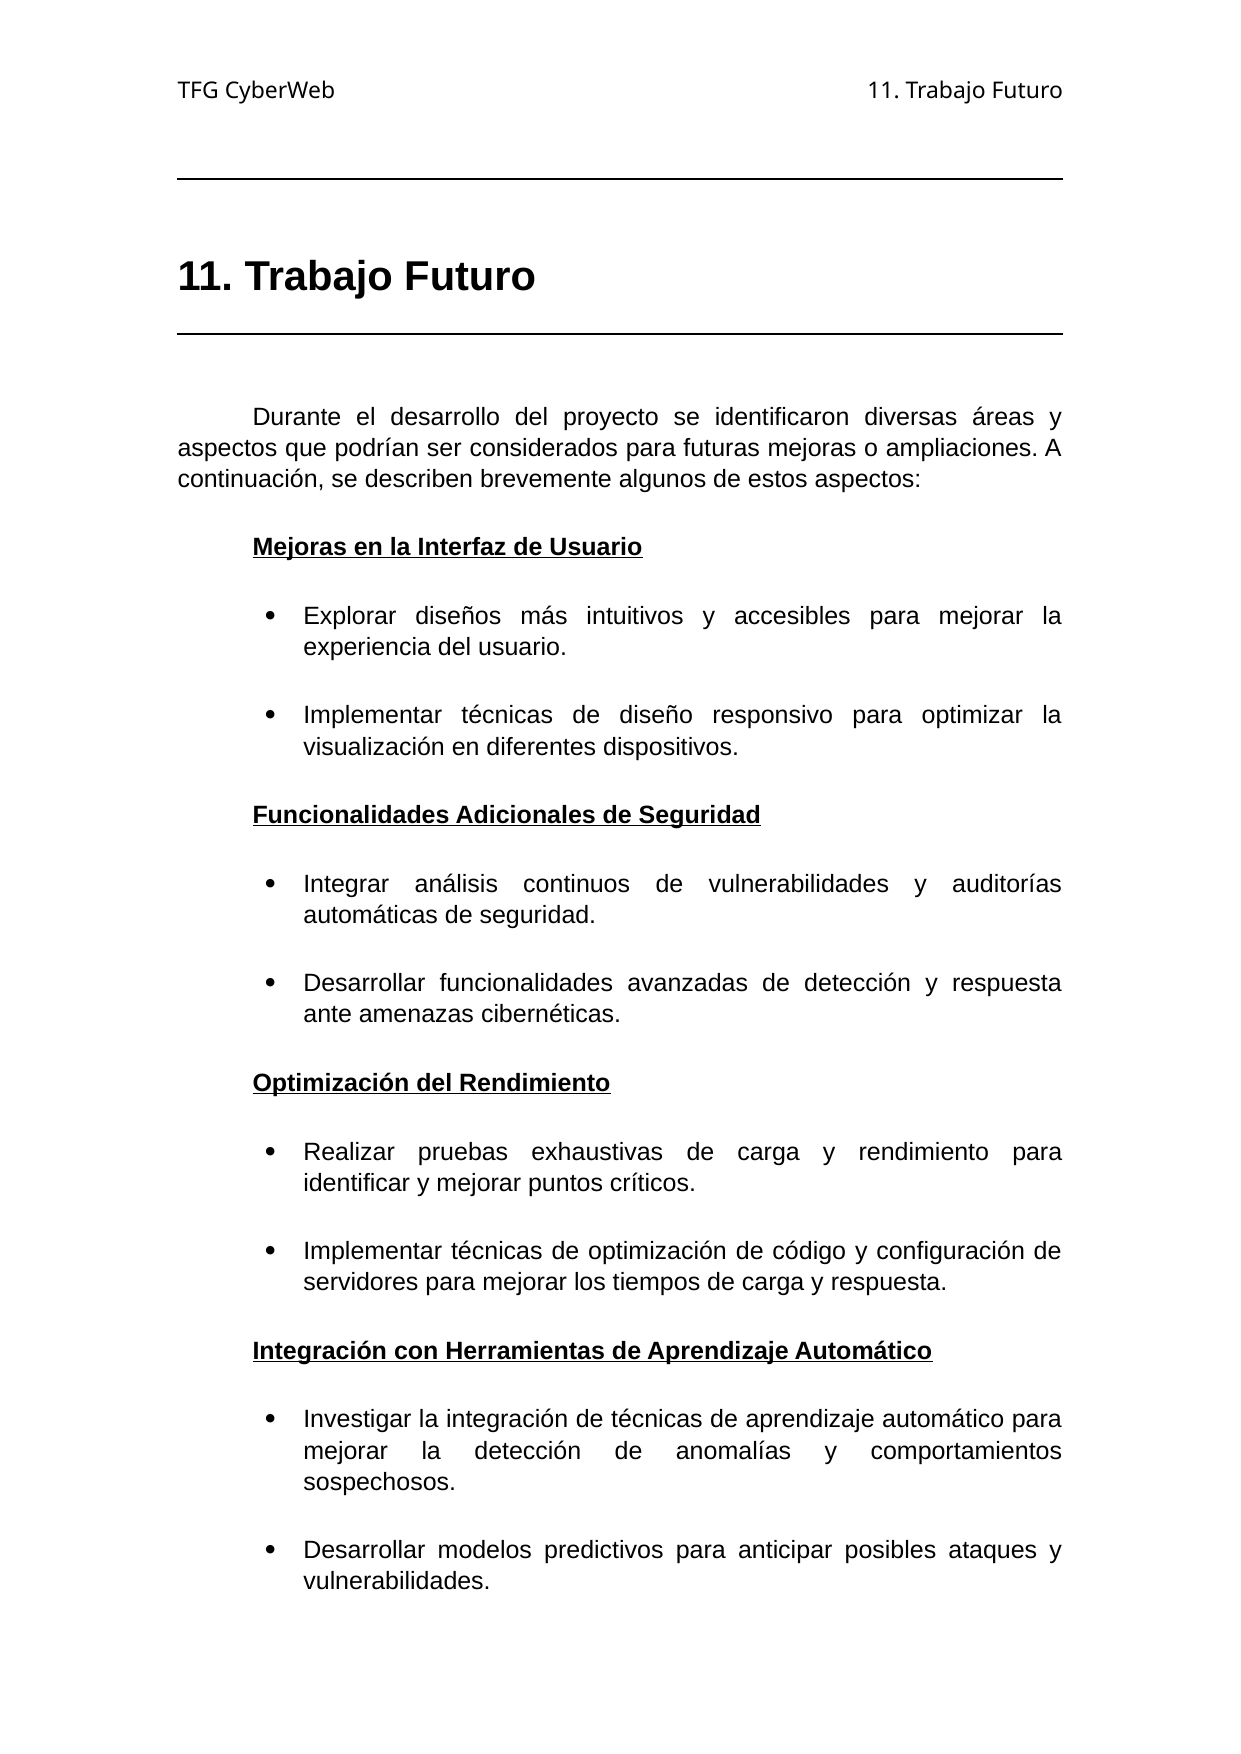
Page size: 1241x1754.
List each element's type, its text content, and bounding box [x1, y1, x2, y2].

list Integrar análisis continuos de vulnerabilidades y auditorías automáticas de seguridad. [266, 869, 1063, 928]
list Investigar la integración de técnicas de aprendizaje automático para mejorar la detección de anomalías y comportamientos sospechosos. [266, 1404, 1063, 1495]
text Funcionalidades Adicionales de Seguridad [177, 800, 1063, 829]
text Integración con Herramientas de Aprendizaje Automático [177, 1336, 1063, 1365]
text Durante el desarrollo del proyecto se identificaron diversas áreas y aspectos que podrían ser considerados para futuras mejoras o ampliaciones. A continuación, se describen brevemente algunos de estos aspectos: [177, 402, 1063, 492]
list Implementar técnicas de diseño responsivo para optimizar la visualización en diferentes dispositivos. [266, 700, 1063, 760]
list Desarrollar funcionalidades avanzadas de detección y respuesta ante amenazas cibernéticas. [266, 968, 1063, 1028]
text Optimización del Rendimiento [177, 1068, 1063, 1097]
list Implementar técnicas de optimización de código y configuración de servidores para mejorar los tiempos de carga y respuesta. [266, 1236, 1063, 1296]
list Desarrollar modelos predictivos para anticipar posibles ataques y vulnerabilidades. [266, 1535, 1063, 1595]
list Explorar diseños más intuitivos y accesibles para mejorar la experiencia del usuario. [266, 601, 1063, 661]
list Realizar pruebas exhaustivas de carga y rendimiento para identificar y mejorar puntos críticos. [266, 1137, 1063, 1196]
text Mejoras en la Interfaz de Usuario [177, 532, 1063, 561]
subtitle 11. Trabajo Futuro [177, 251, 1063, 299]
